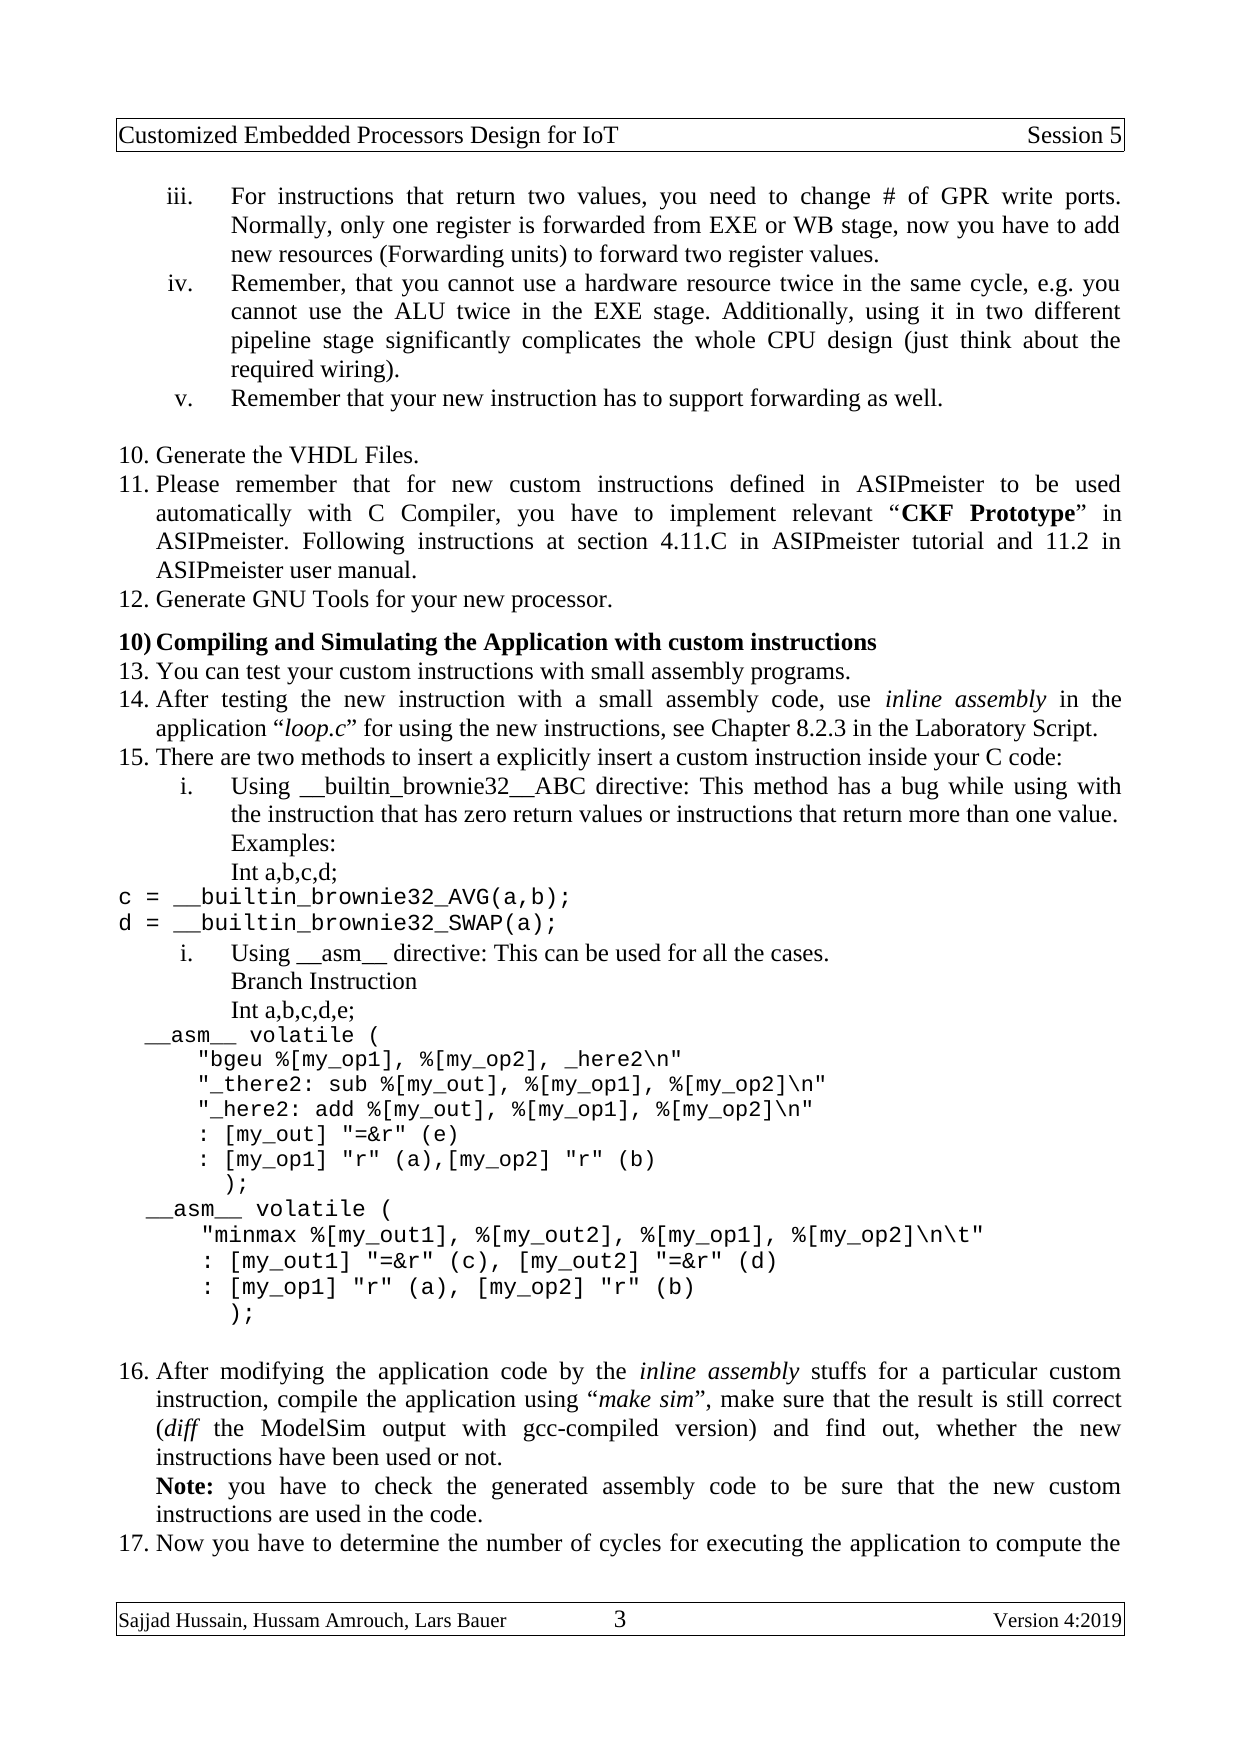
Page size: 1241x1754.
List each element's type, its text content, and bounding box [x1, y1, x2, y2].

list After modifying the application code by the inline assembly stuffs for a particular custom instruction, compile the application using “make sim”, make sure that the result is still correct (diff the ModelSim output with gcc-compiled version) and find out, whether the new instructions have been used or not. [118, 1356, 1122, 1471]
text ); [118, 1301, 1122, 1327]
list Remember, that you cannot use a hardware resource twice in the same cycle, e.g. you cannot use the ALU twice in the EXE stage. Additionally, using it in two different pipeline stage significantly complicates the whole CPU design (just think about the required wiring). [193, 268, 1122, 383]
list Remember that your new instruction has to support forwarding as well. [193, 383, 1122, 411]
list Int a,b,c,d; [231, 857, 1122, 886]
text c = __builtin_brownie32_AVG(a,b); [118, 886, 1122, 912]
list Compiling and Simulating the Application with custom instructions [118, 627, 1122, 656]
text "_here2: add %[my_out], %[my_op1], %[my_op2]\n" [118, 1098, 1122, 1123]
text d = __builtin_brownie32_SWAP(a); [118, 912, 1122, 938]
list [118, 1528, 1122, 1557]
text : [my_op1] "r" (a),[my_op2] "r" (b) [118, 1148, 1122, 1173]
list Generate GNU Tools for your new processor. [118, 584, 1122, 613]
list Using __builtin_brownie32__ABC directive: This method has a bug while using with the instruction that has zero return values or instructions that return more than one value. [193, 771, 1122, 828]
list You can test your custom instructions with small assembly programs. [118, 656, 1122, 684]
text : [my_op1] "r" (a), [my_op2] "r" (b) [118, 1275, 1122, 1301]
text ); [118, 1173, 1122, 1197]
list After testing the new instruction with a small assembly code, use inline assembly in the application “loop.c” for using the new instructions, see Chapter 8.2.3 in the Laboratory Script. [118, 684, 1122, 742]
list Int a,b,c,d,e; [231, 995, 1122, 1024]
text : [my_out1] "=&r" (c), [my_out2] "=&r" (d) [118, 1249, 1122, 1275]
text "_there2: sub %[my_out], %[my_op1], %[my_op2]\n" [118, 1073, 1122, 1098]
list Please remember that for new custom instructions defined in ASIPmeister to be used automatically with C Compiler, you have to implement relevant “CKF Prototype” in ASIPmeister. Following instructions at section 4.11.C in ASIPmeister tutorial and 11.2 in ASIPmeister user manual. [118, 469, 1122, 584]
text "minmax %[my_out1], %[my_out2], %[my_op1], %[my_op2]\n\t" [118, 1223, 1122, 1249]
list Generate the VHDL Files. [118, 440, 1122, 469]
list Examples: [231, 828, 1122, 857]
text __asm__ volatile ( [118, 1024, 1122, 1049]
list There are two methods to insert a explicitly insert a custom instruction inside your C code: [118, 742, 1122, 771]
text "bgeu %[my_op1], %[my_op2], _here2\n" [118, 1049, 1122, 1073]
list Using __asm__ directive: This can be used for all the cases. [193, 938, 1122, 966]
list For instructions that return two values, you need to change # of GPR write ports. Normally, only one register is forwarded from EXE or WB stage, now you have to add new resources (Forwarding units) to forward two register values. [193, 181, 1122, 268]
text __asm__ volatile ( [118, 1197, 1122, 1223]
list Branch Instruction [231, 966, 1122, 995]
list Note: you have to check the generated assembly code to be sure that the new custom instructions are used in the code. [156, 1471, 1122, 1528]
text : [my_out] "=&r" (e) [118, 1123, 1122, 1148]
